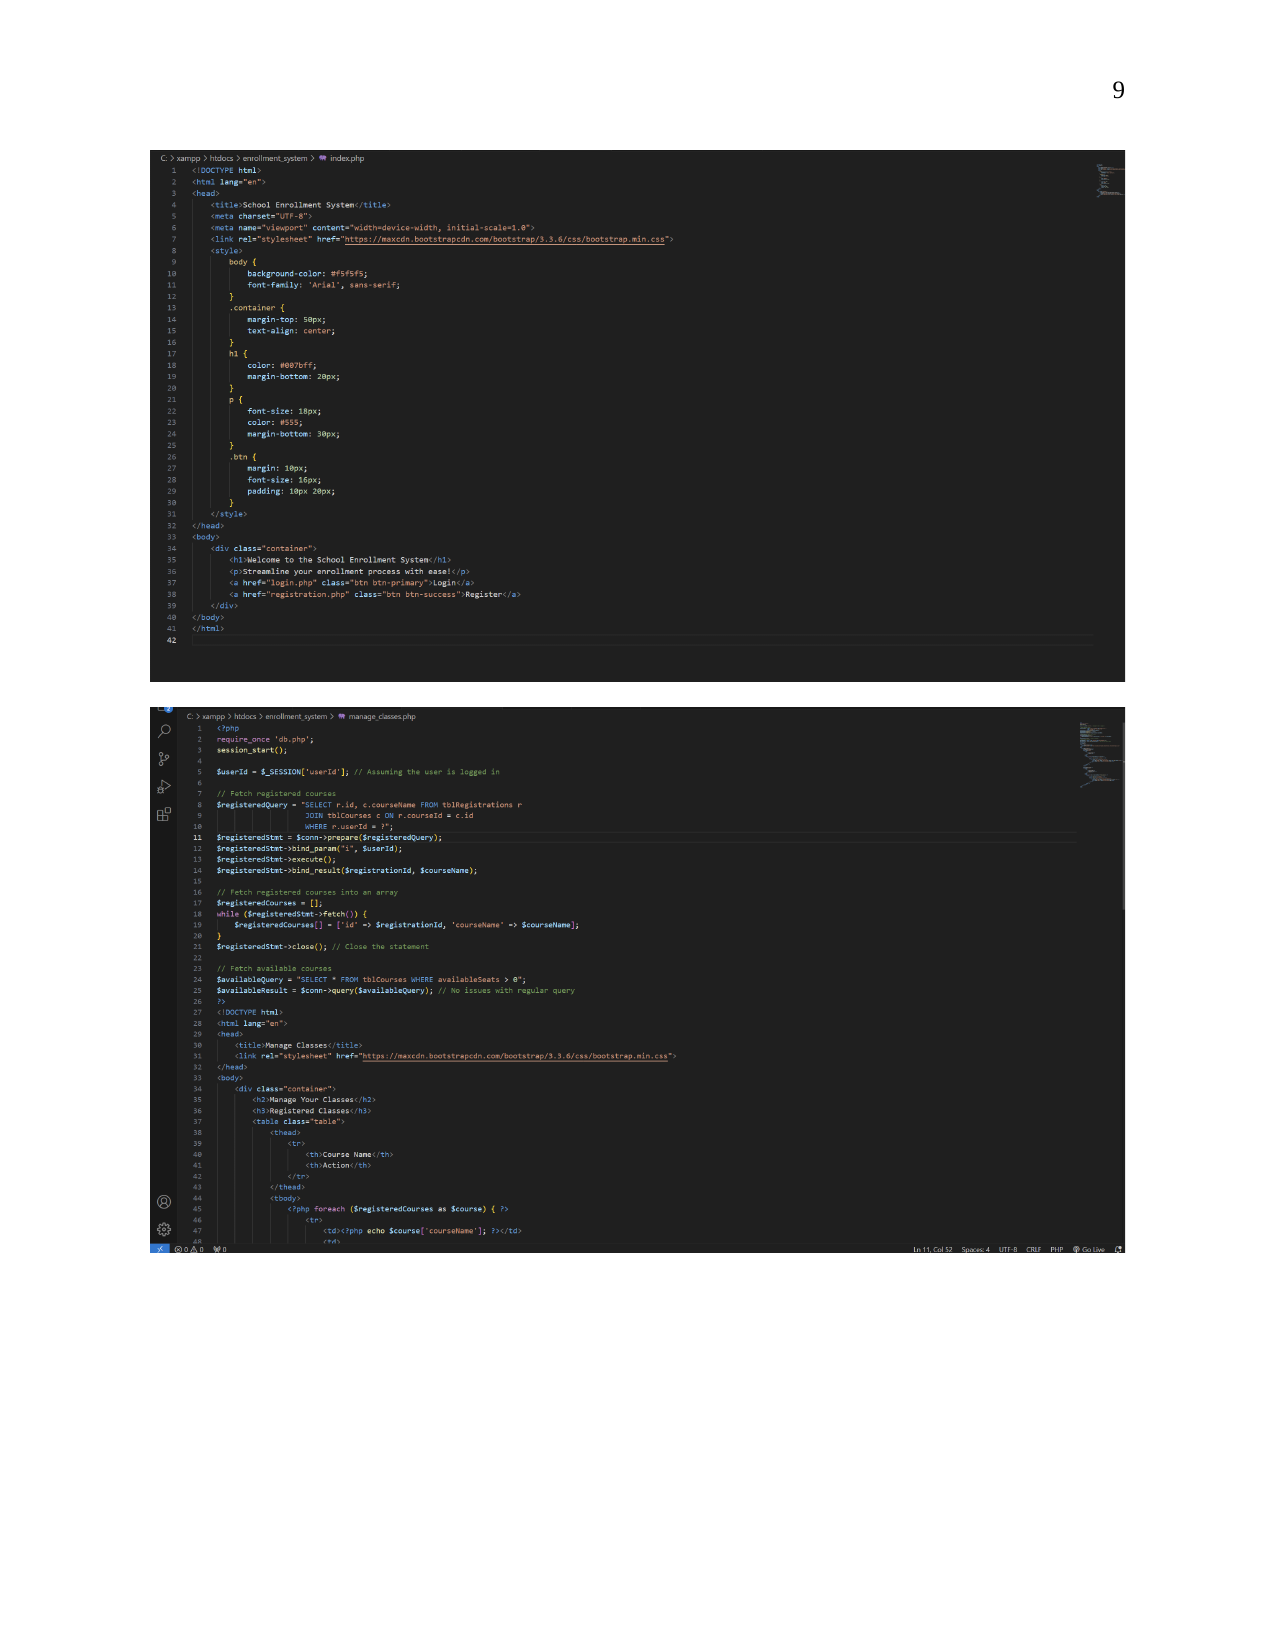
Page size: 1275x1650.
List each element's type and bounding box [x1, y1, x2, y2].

picture [150, 707, 1125, 1253]
picture [150, 150, 1125, 682]
